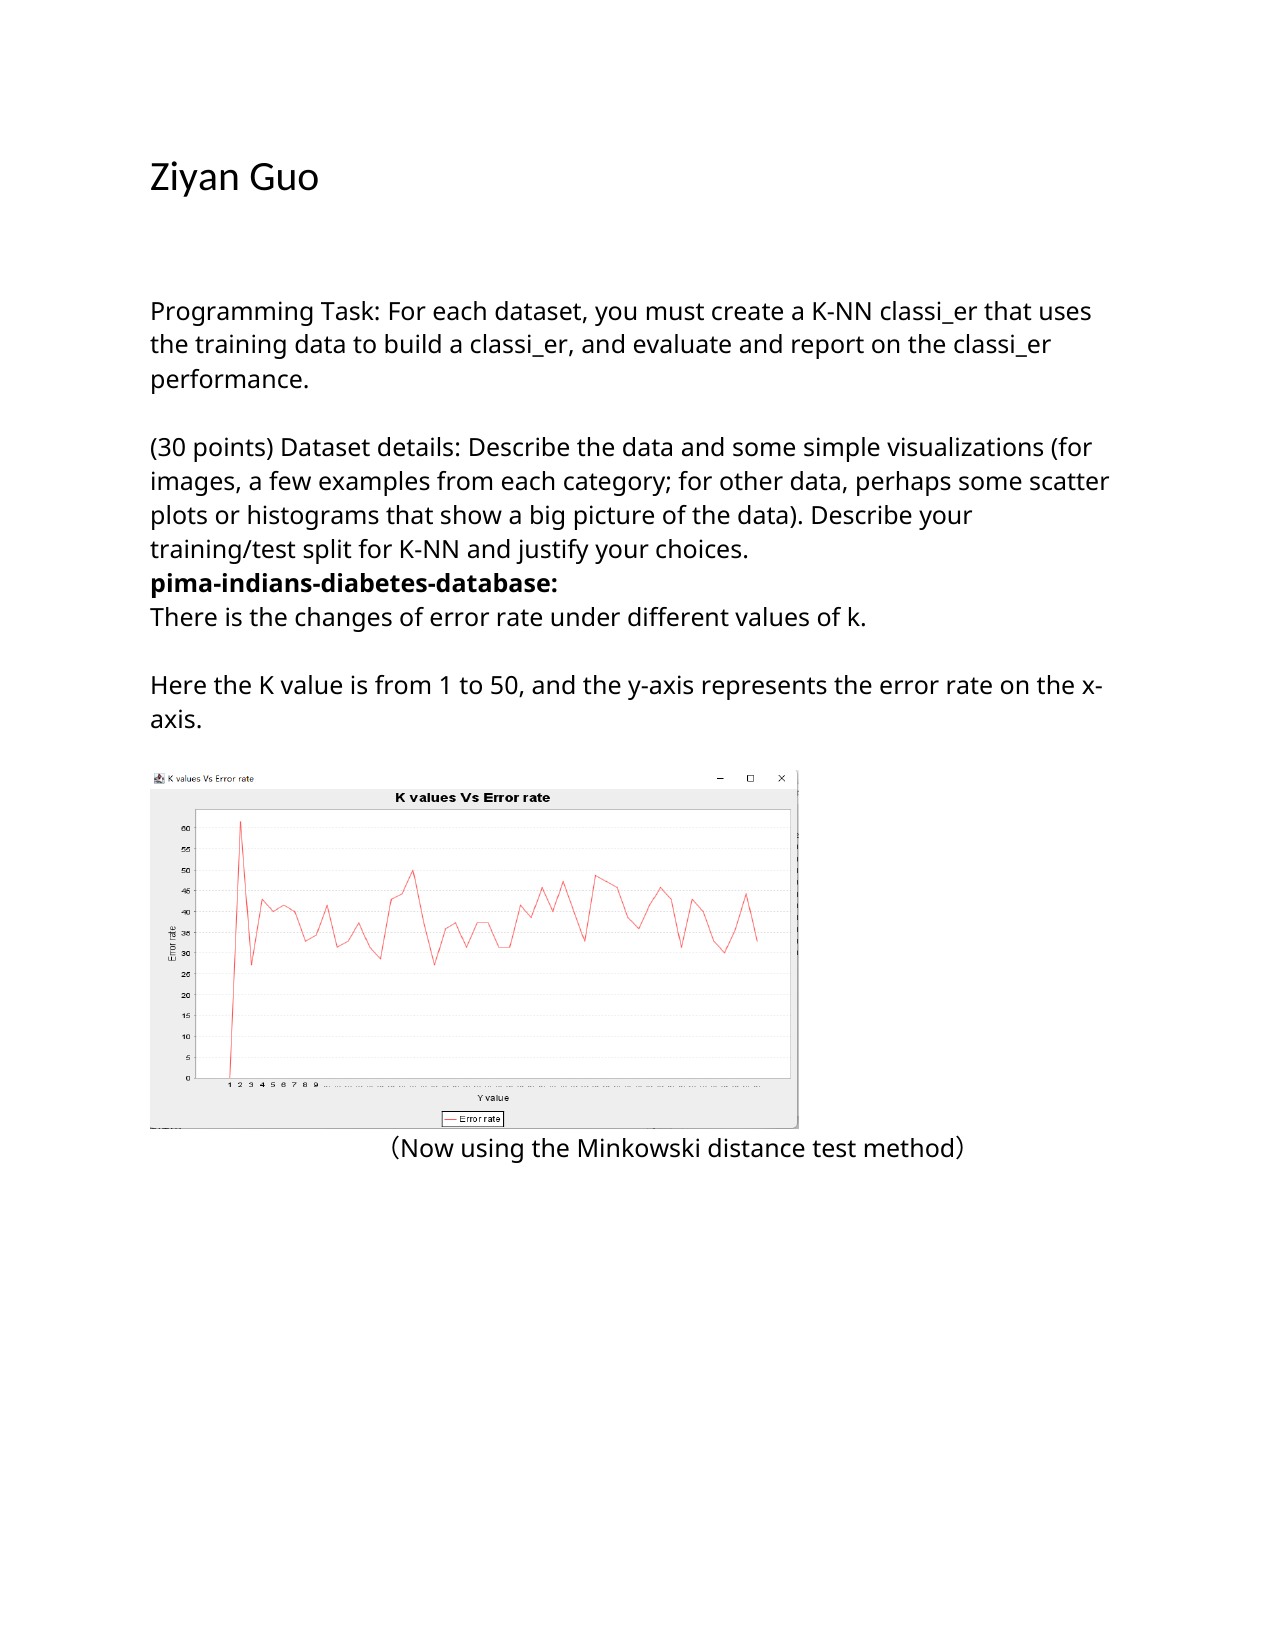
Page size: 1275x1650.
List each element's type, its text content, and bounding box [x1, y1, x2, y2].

text (30 points) Dataset details: Describe the data and some simple visualizations (for images, a few examples from each category; for other data, perhaps some scatter plots or histograms that show a big picture of the data). Describe your training/test split for K-NN and justify your choices. [150, 429, 1125, 566]
text （Now using the Minkowski distance test method） [300, 1129, 1125, 1165]
text pima-indians-diabetes-database: [150, 566, 1125, 600]
picture [150, 770, 799, 1129]
text Programming Task: For each dataset, you must create a K-NN classi_er that uses the training data to build a classi_er, and evaluate and report on the classi_er performance. [150, 293, 1125, 395]
text Here the K value is from 1 to 50, and the y-axis represents the error rate on the x-axis. [150, 668, 1125, 736]
text Ziyan Guo [150, 150, 1125, 201]
text There is the changes of error rate under different values of k. [150, 600, 1125, 634]
